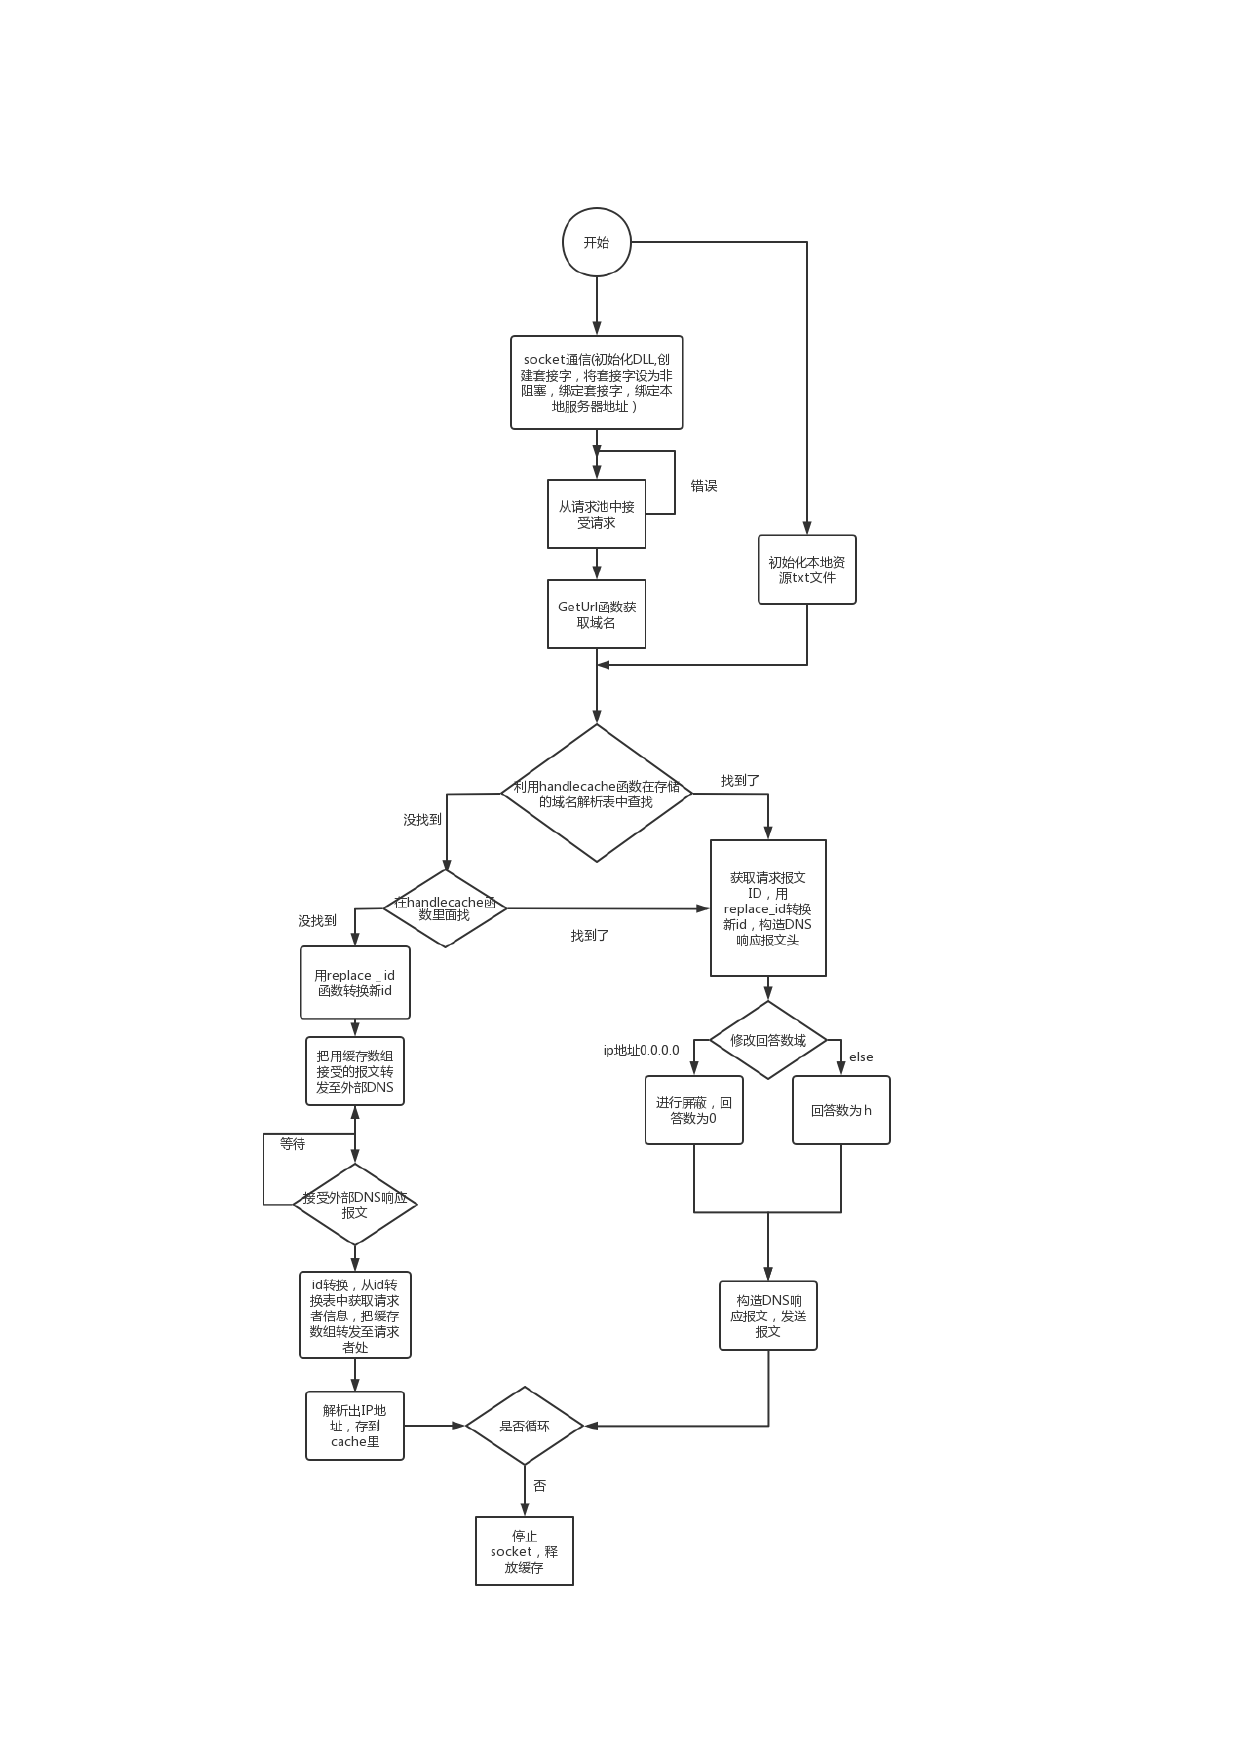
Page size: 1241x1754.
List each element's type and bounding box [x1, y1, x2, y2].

picture [187, 162, 951, 1592]
